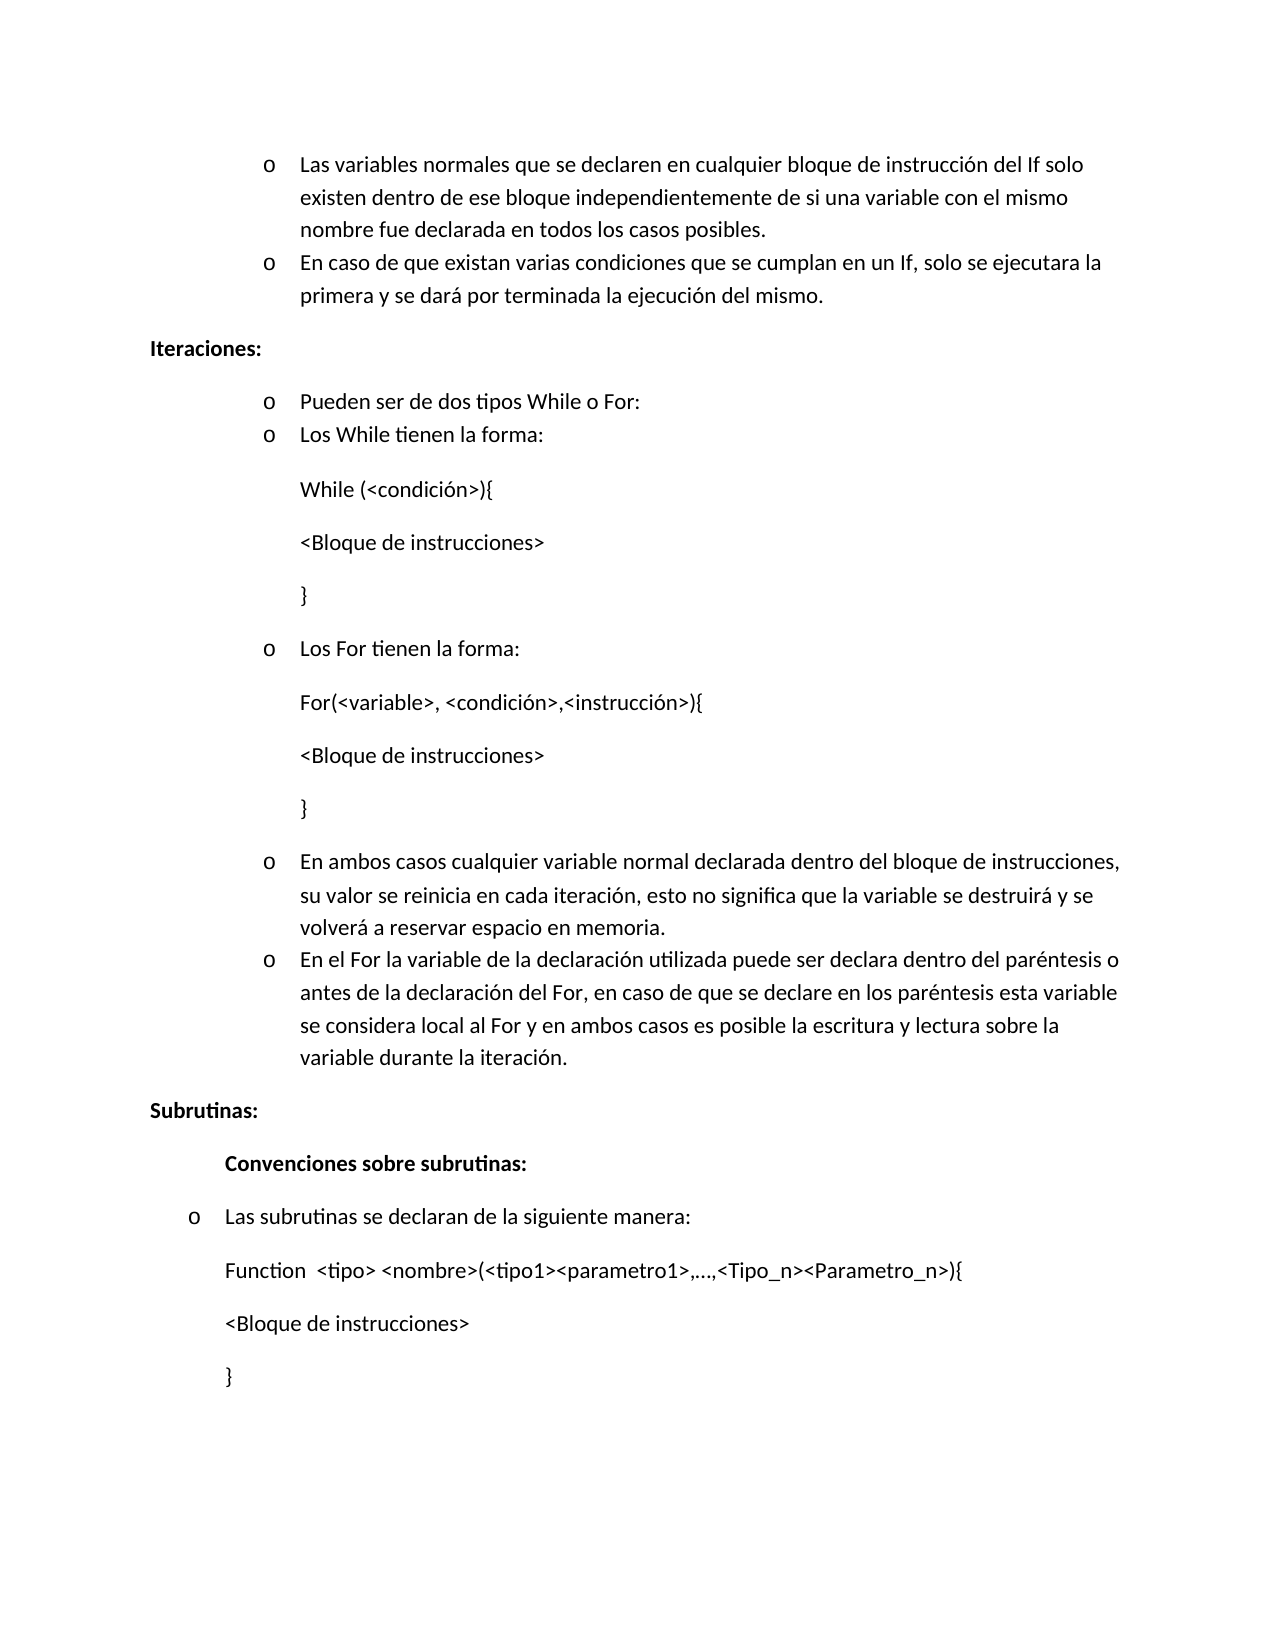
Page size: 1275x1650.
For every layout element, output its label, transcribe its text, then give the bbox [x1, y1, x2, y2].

text Function <tipo> <nombre>(<tipo1><parametro1>,…,<Tipo_n><Parametro_n>){ [150, 1256, 1125, 1284]
list Las variables normales que se declaren en cualquier bloque de instrucción del If solo existen dentro de ese bloque independientemente de si una variable con el mismo nombre fue declarada en todos los casos posibles. [262, 150, 1125, 243]
text } [150, 1362, 1125, 1390]
text } [225, 581, 1125, 609]
text For(<variable>, <condición>,<instrucción>){ [150, 688, 1125, 716]
text } [225, 794, 1125, 822]
text While (<condición>){ [150, 475, 1125, 503]
list Los For tienen la forma: [262, 634, 1125, 663]
list Los While tienen la forma: [262, 421, 1125, 450]
text Subrutinas: [150, 1096, 1125, 1124]
list Las subrutinas se declaran de la siguiente manera: [187, 1202, 1125, 1231]
list En caso de que existan varias condiciones que se cumplan en un If, solo se ejecutara la primera y se dará por terminada la ejecución del mismo. [262, 248, 1125, 309]
text <Bloque de instrucciones> [150, 741, 1125, 769]
list En ambos casos cualquier variable normal declarada dentro del bloque de instrucciones, su valor se reinicia en cada iteración, esto no significa que la variable se destruirá y se volverá a reservar espacio en memoria. [262, 847, 1125, 941]
list Pueden ser de dos tipos While o For: [262, 387, 1125, 416]
text <Bloque de instrucciones> [150, 1309, 1125, 1337]
text Iteraciones: [150, 334, 1125, 362]
text <Bloque de instrucciones> [150, 528, 1125, 556]
text Convenciones sobre subrutinas: [150, 1149, 1125, 1177]
list En el For la variable de la declaración utilizada puede ser declara dentro del paréntesis o antes de la declaración del For, en caso de que se declare en los paréntesis esta variable se considera local al For y en ambos casos es posible la escritura y lectura sobre la variable durante la iteración. [262, 945, 1125, 1071]
